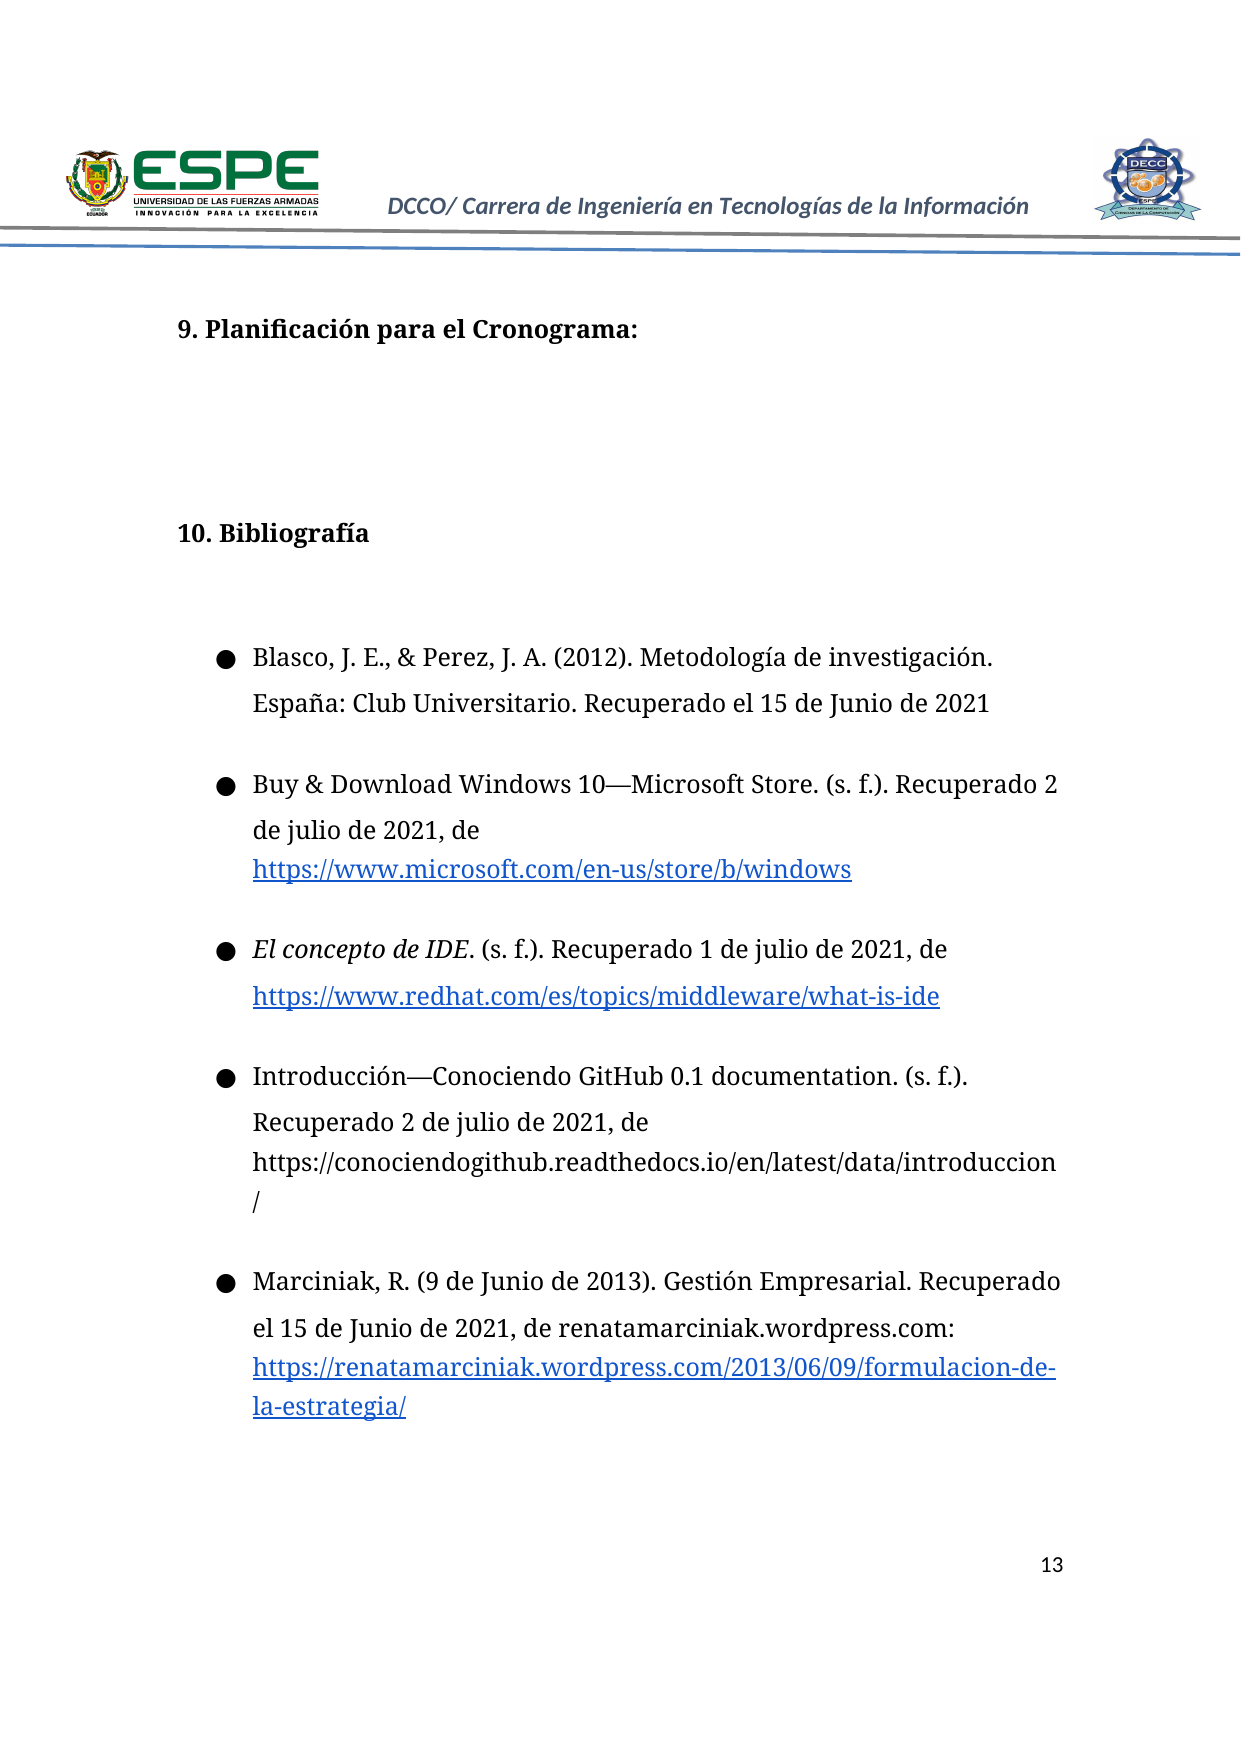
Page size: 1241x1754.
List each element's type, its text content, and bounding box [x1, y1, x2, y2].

text 10. Bibliografía [177, 515, 1063, 549]
text https://renatamarciniak.wordpress.com/2013/06/09/formulacion-de-la-estrategia/ [252, 1349, 1063, 1423]
picture [65, 149, 322, 218]
list Introducción—Conociendo GitHub 0.1 documentation. (s. f.). Recuperado 2 de julio de 2021, de https://conociendogithub.readthedocs.io/en/latest/data/introduccion/ [215, 1049, 1063, 1250]
list Marciniak, R. (9 de Junio de 2013). Gestión Empresarial. Recuperado el 15 de Junio de 2021, de renatamarciniak.wordpress.com: [215, 1254, 1063, 1344]
picture [1093, 135, 1203, 224]
text 9. Planificación para el Cronograma: [177, 312, 1063, 346]
list El concepto de IDE. (s. f.). Recuperado 1 de julio de 2021, de https://www.redhat.com/es/topics/middleware/what-is-ide [215, 922, 1063, 1044]
list Blasco, J. E., & Perez, J. A. (2012). Metodología de investigación. España: Club Universitario. Recuperado el 15 de Junio de 2021 [215, 629, 1063, 752]
list Buy & Download Windows 10—Microsoft Store. (s. f.). Recuperado 2 de julio de 2021, de https://www.microsoft.com/en-us/store/b/windows [215, 756, 1063, 918]
